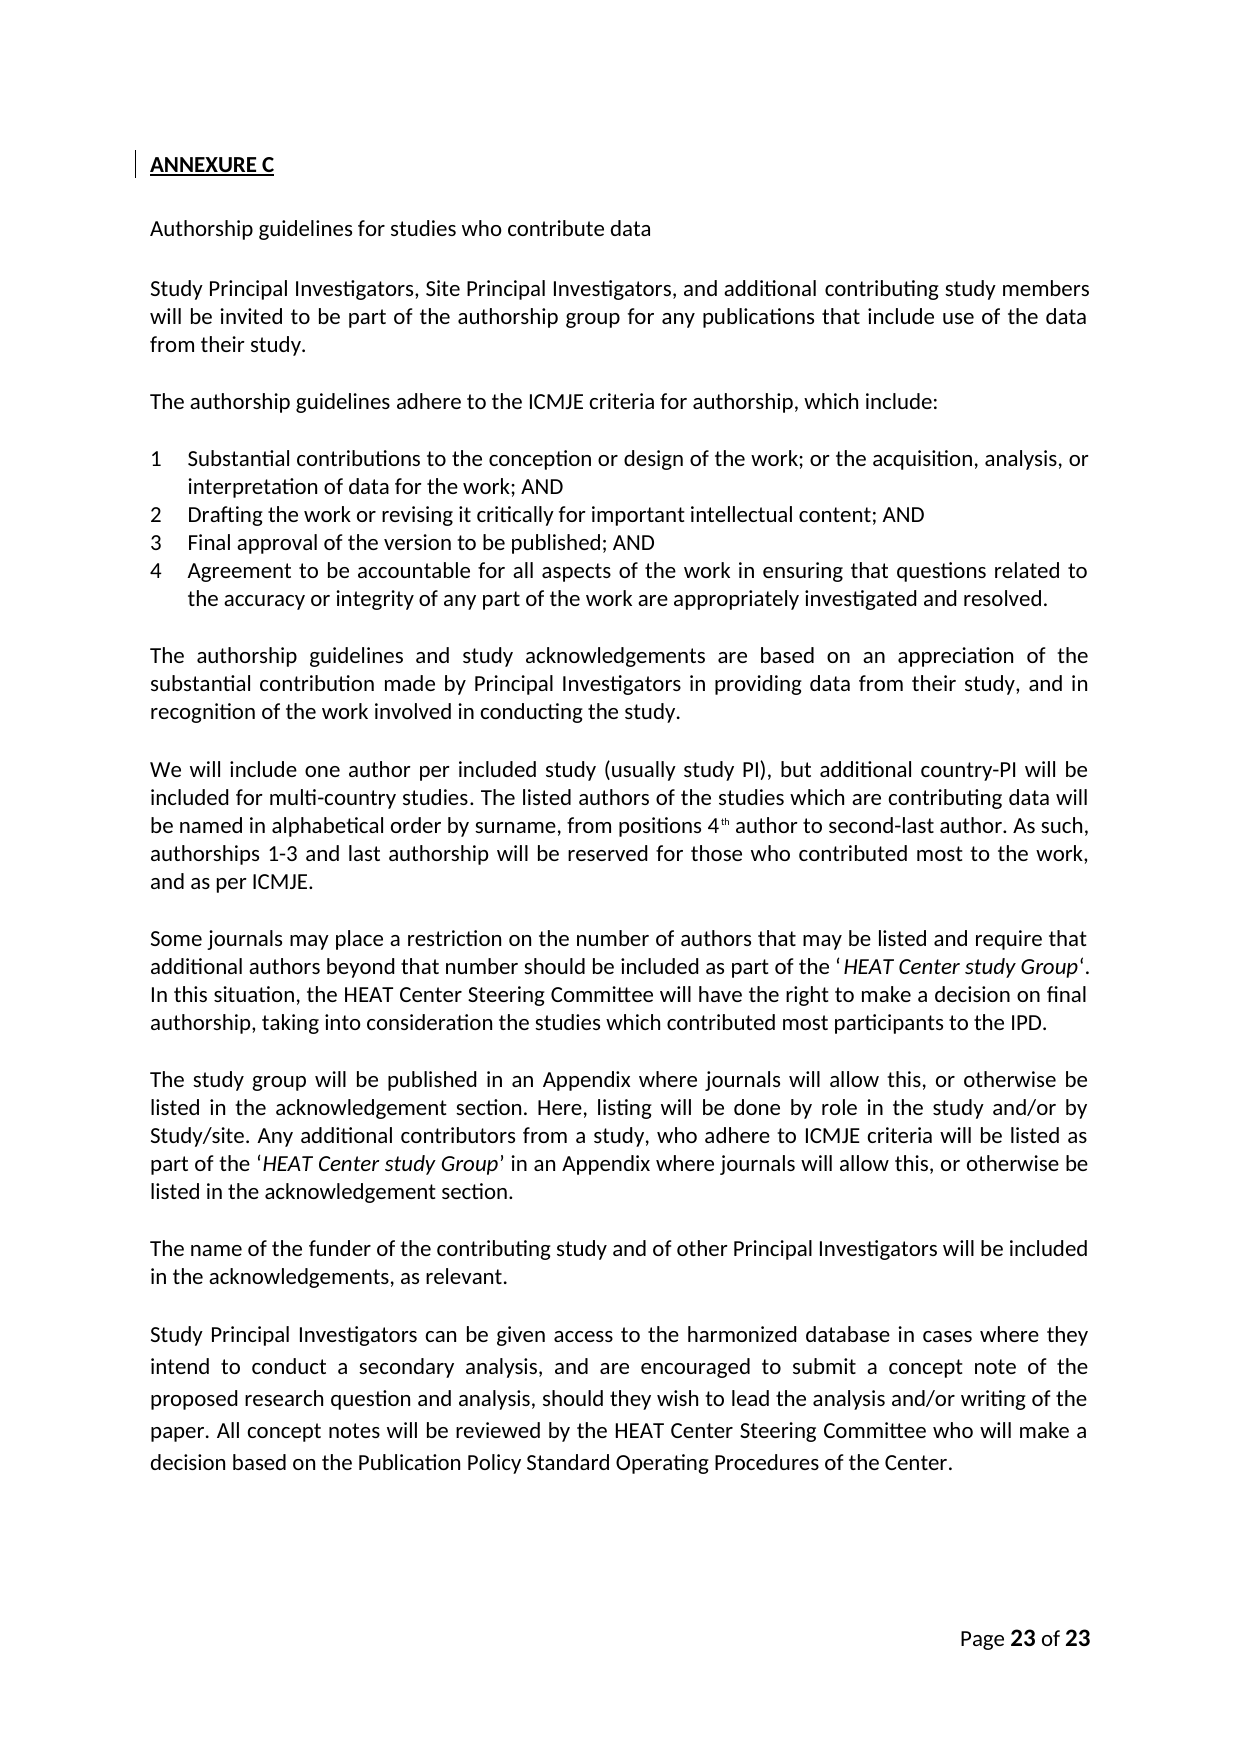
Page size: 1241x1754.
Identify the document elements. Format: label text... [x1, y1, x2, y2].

text Study Principal Investigators, Site Principal Investigators, and additional contributing study members will be invited to be part of the authorship group for any publications that include use of the data from their study. [150, 274, 1090, 358]
list Substantial contributions to the conception or design of the work; or the acquisition, analysis, or interpretation of data for the work; AND [150, 444, 1090, 500]
text The study group will be published in an Appendix where journals will allow this, or otherwise be listed in the acknowledgement section. Here, listing will be done by role in the study and/or by Study/site. Any additional contributors from a study, who adhere to ICMJE criteria will be listed as part of the ‘HEAT Center study Group’ in an Appendix where journals will allow this, or otherwise be listed in the acknowledgement section. [150, 1065, 1090, 1205]
list Drafting the work or revising it critically for important intellectual content; AND [150, 500, 1090, 528]
list Agreement to be accountable for all aspects of the work in ensuring that questions related to the accuracy or integrity of any part of the work are appropriately investigated and resolved. [150, 556, 1090, 612]
text Some journals may place a restriction on the number of authors that may be listed and require that additional authors beyond that number should be included as part of the ‘HEAT Center study Group‘. In this situation, the HEAT Center Steering Committee will have the right to make a decision on final authorship, taking into consideration the studies which contributed most participants to the IPD. [150, 924, 1090, 1036]
text The authorship guidelines adhere to the ICMJE criteria for authorship, which include: [150, 387, 1090, 415]
text ANNEXURE C [150, 150, 1090, 178]
text Authorship guidelines for studies who contribute data [150, 214, 1090, 242]
text We will include one author per included study (usually study PI), but additional country-PI will be included for multi-country studies. The listed authors of the studies which are contributing data will be named in alphabetical order by surname, from positions 4th author to second-last author. As such, authorships 1-3 and last authorship will be reserved for those who contributed most to the work, and as per ICMJE. [150, 755, 1090, 895]
text The authorship guidelines and study acknowledgements are based on an appreciation of the substantial contribution made by Principal Investigators in providing data from their study, and in recognition of the work involved in conducting the study. [150, 641, 1090, 726]
text The name of the funder of the contributing study and of other Principal Investigators will be included in the acknowledgements, as relevant. [150, 1234, 1090, 1291]
list Final approval of the version to be published; AND [150, 528, 1090, 556]
text Study Principal Investigators can be given access to the harmonized database in cases where they intend to conduct a secondary analysis, and are encouraged to submit a concept note of the proposed research question and analysis, should they wish to lead the analysis and/or writing of the paper. All concept notes will be reviewed by the HEAT Center Steering Committee who will make a decision based on the Publication Policy Standard Operating Procedures of the Center. [150, 1320, 1090, 1476]
